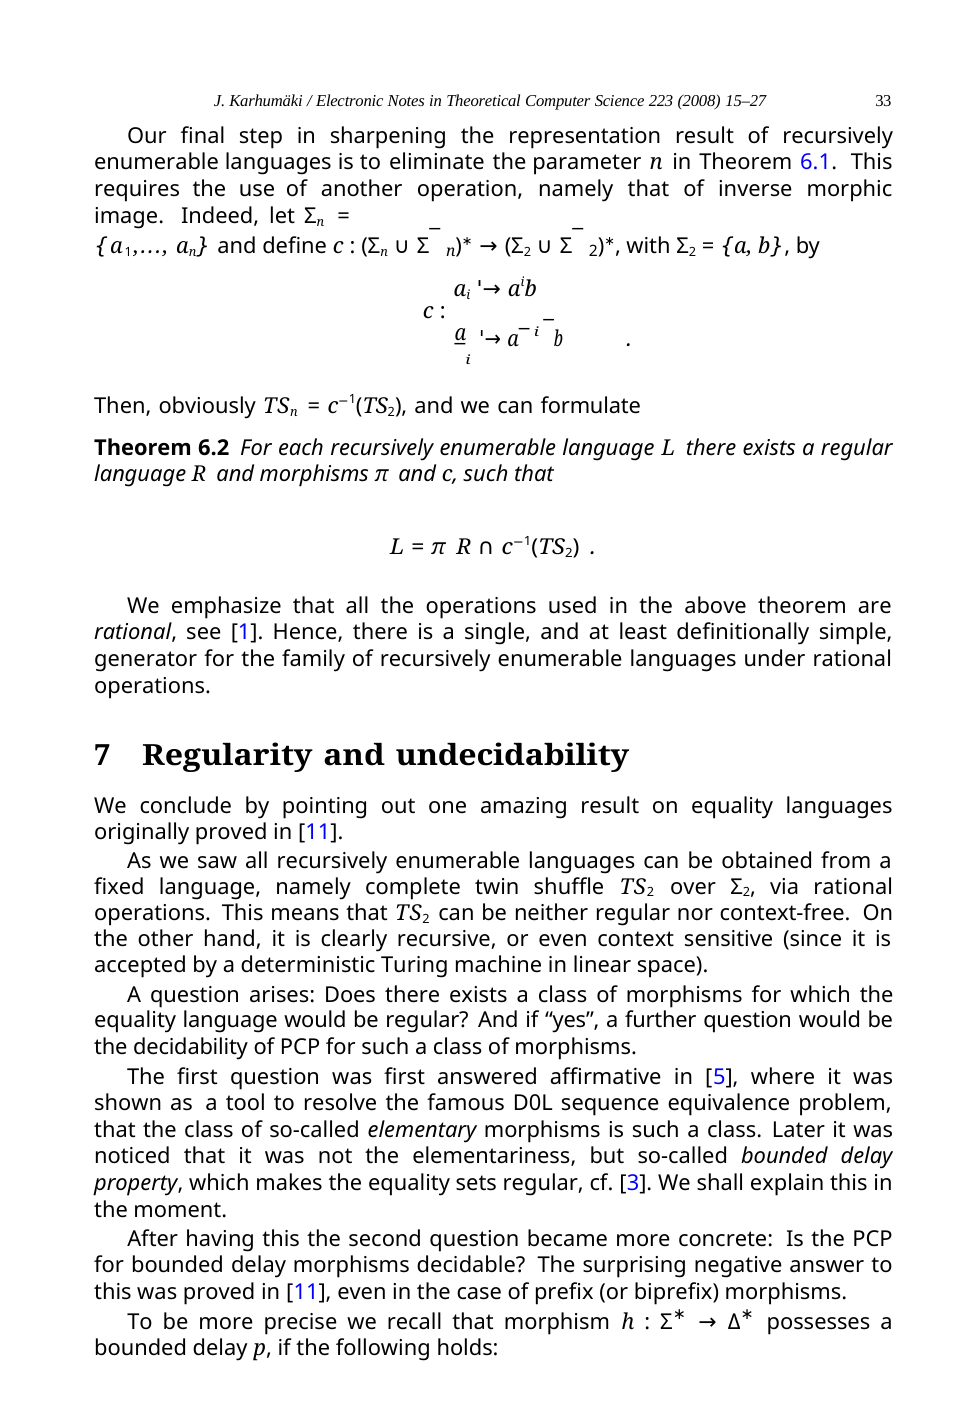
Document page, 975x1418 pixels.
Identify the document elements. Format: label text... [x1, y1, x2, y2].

text Theorem 6.2 For each recursively enumerable language L there exists a regular language R and morphisms π and c, such that [94, 434, 893, 488]
text c : [423, 301, 472, 323]
text ai '→ aib [86, 284, 904, 300]
text We conclude by pointing out one amazing result on equality languages originally proved in [11]. [94, 792, 893, 846]
text {a1,..., an} and define c : (Σn ∪ Σ¯ n)∗ → (Σ2 ∪ Σ¯ 2)∗, with Σ2 = {a, b}, by [94, 230, 904, 260]
text L = π R ∩ c−1(TS2) . [82, 514, 904, 561]
text To be more precise we recall that morphism h : Σ∗ → Δ∗ possesses a bounded delay p, if the following holds: [94, 1307, 893, 1362]
text The first question was first answered affirmative in [5], where it was shown as a tool to resolve the famous D0L sequence equivalence problem, that the class of so-called elementary morphisms is such a class. Later it was noticed that it was not the elementariness, but so-called bounded delay property, which makes the equality sets regular, cf. [3]. We shall explain this in the moment. [94, 1063, 893, 1224]
text A question arises: Does there exists a class of morphisms for which the equality language would be regular? And if “yes”, a further question would be the decidability of PCP for such a class of morphisms. [94, 981, 893, 1061]
subtitle Regularity and undecidability [94, 734, 904, 774]
text a¯i [454, 323, 472, 366]
text As we saw all recursively enumerable languages can be obtained from a fixed language, namely complete twin shuﬄe TS2 over Σ2, via rational operations. This means that TS2 can be neither regular nor context-free. On the other hand, it is clearly recursive, or even context sensitive (since it is accepted by a deterministic Turing machine in linear space). [94, 848, 893, 979]
text Our final step in sharpening the representation result of recursively enumerable languages is to eliminate the parameter n in Theorem 6.1. This requires the use of another operation, namely that of inverse morphic image. Indeed, let Σn = [94, 122, 893, 230]
text '→ a¯i¯b . [479, 314, 904, 352]
text Then, obviously TSn = c−1(TS2), and we can formulate [94, 390, 904, 420]
text We emphasize that all the operations used in the above theorem are rational, see [1]. Hence, there is a single, and at least definitionally simple, generator for the family of recursively enumerable languages under rational operations. [94, 592, 893, 699]
text After having this the second question became more concrete: Is the PCP for bounded delay morphisms decidable? The surprising negative answer to this was proved in [11], even in the case of prefix (or biprefix) morphisms. [94, 1225, 893, 1306]
